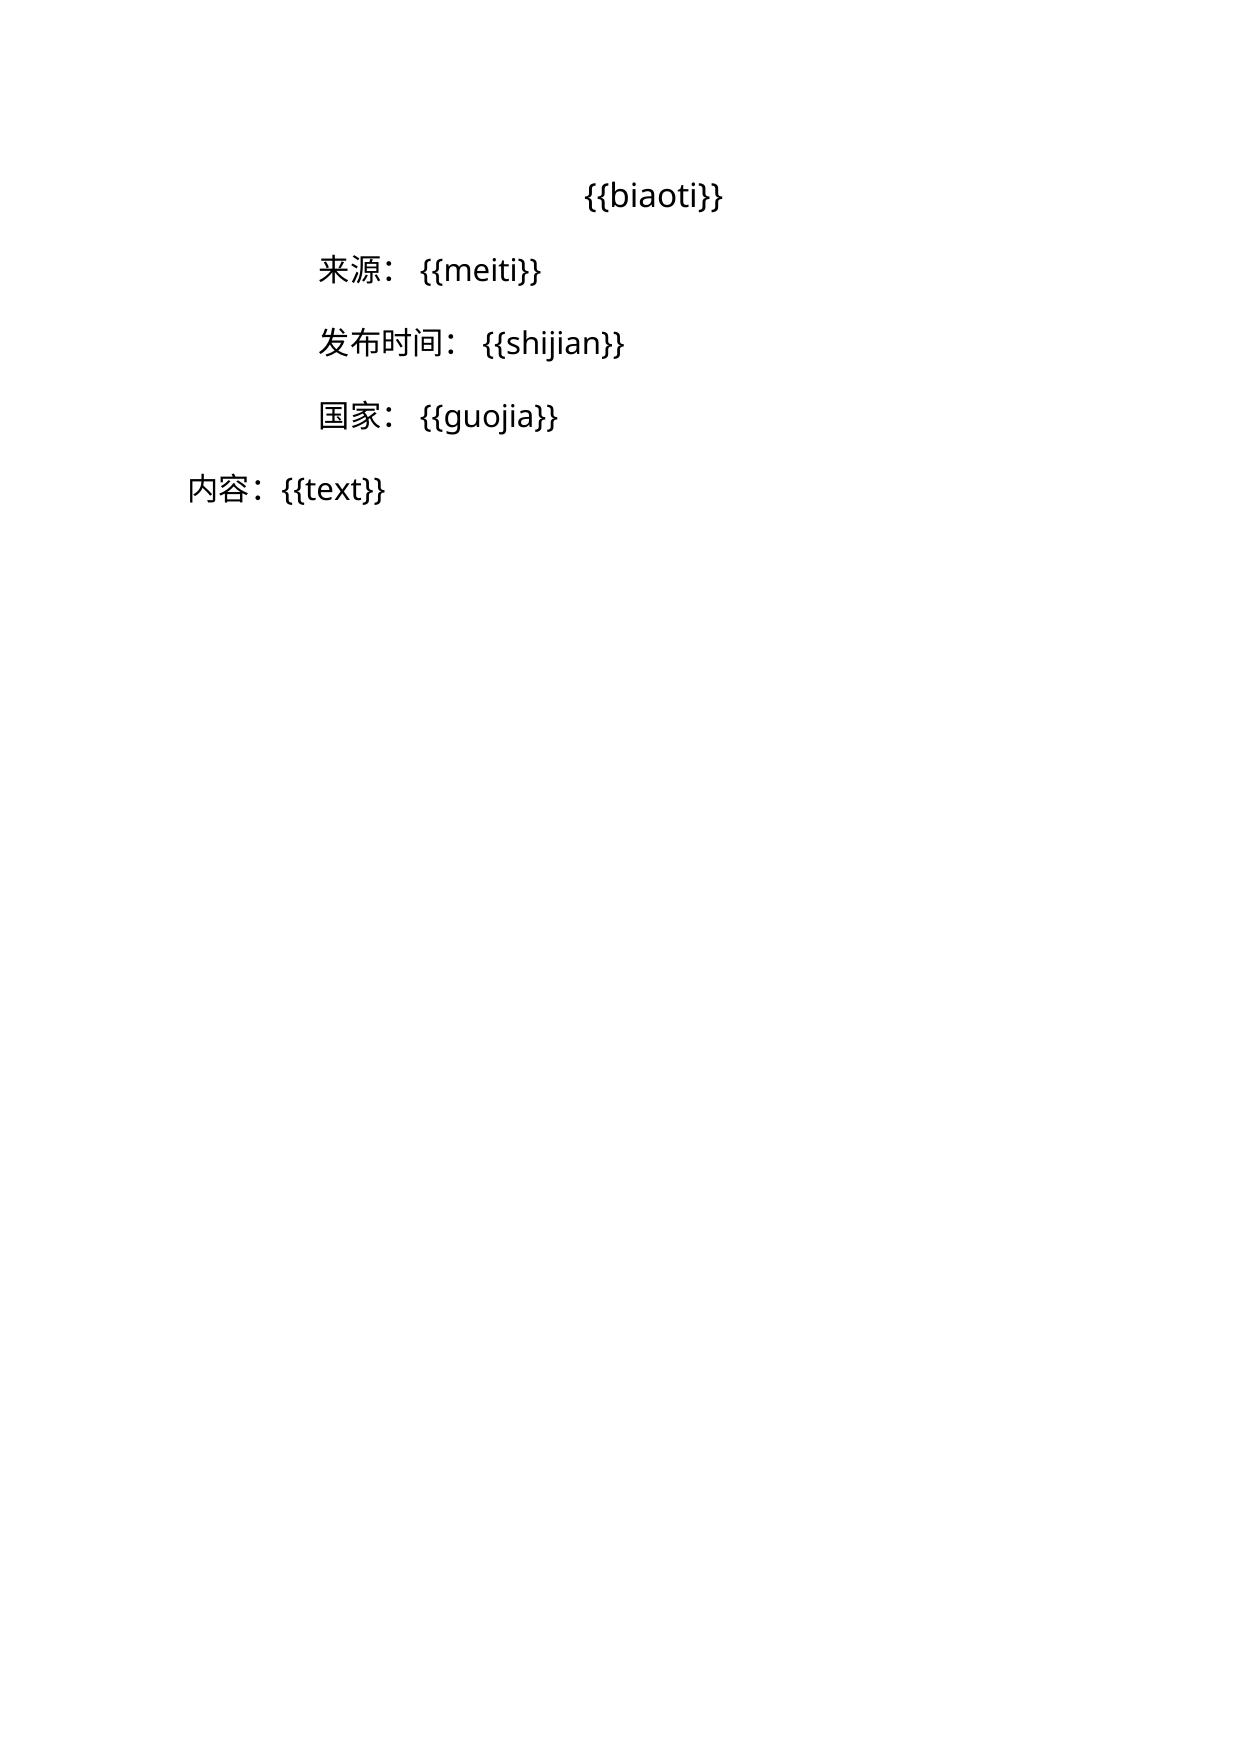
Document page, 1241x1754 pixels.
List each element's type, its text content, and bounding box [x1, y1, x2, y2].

text 内容：{{text}} [187, 454, 1053, 519]
text 发布时间： {{shijian}} [275, 308, 1053, 373]
subtitle {{biaoti}} [187, 162, 1053, 227]
text 来源： {{meiti}} [275, 235, 1053, 300]
text 国家： {{guojia}} [275, 381, 1053, 446]
